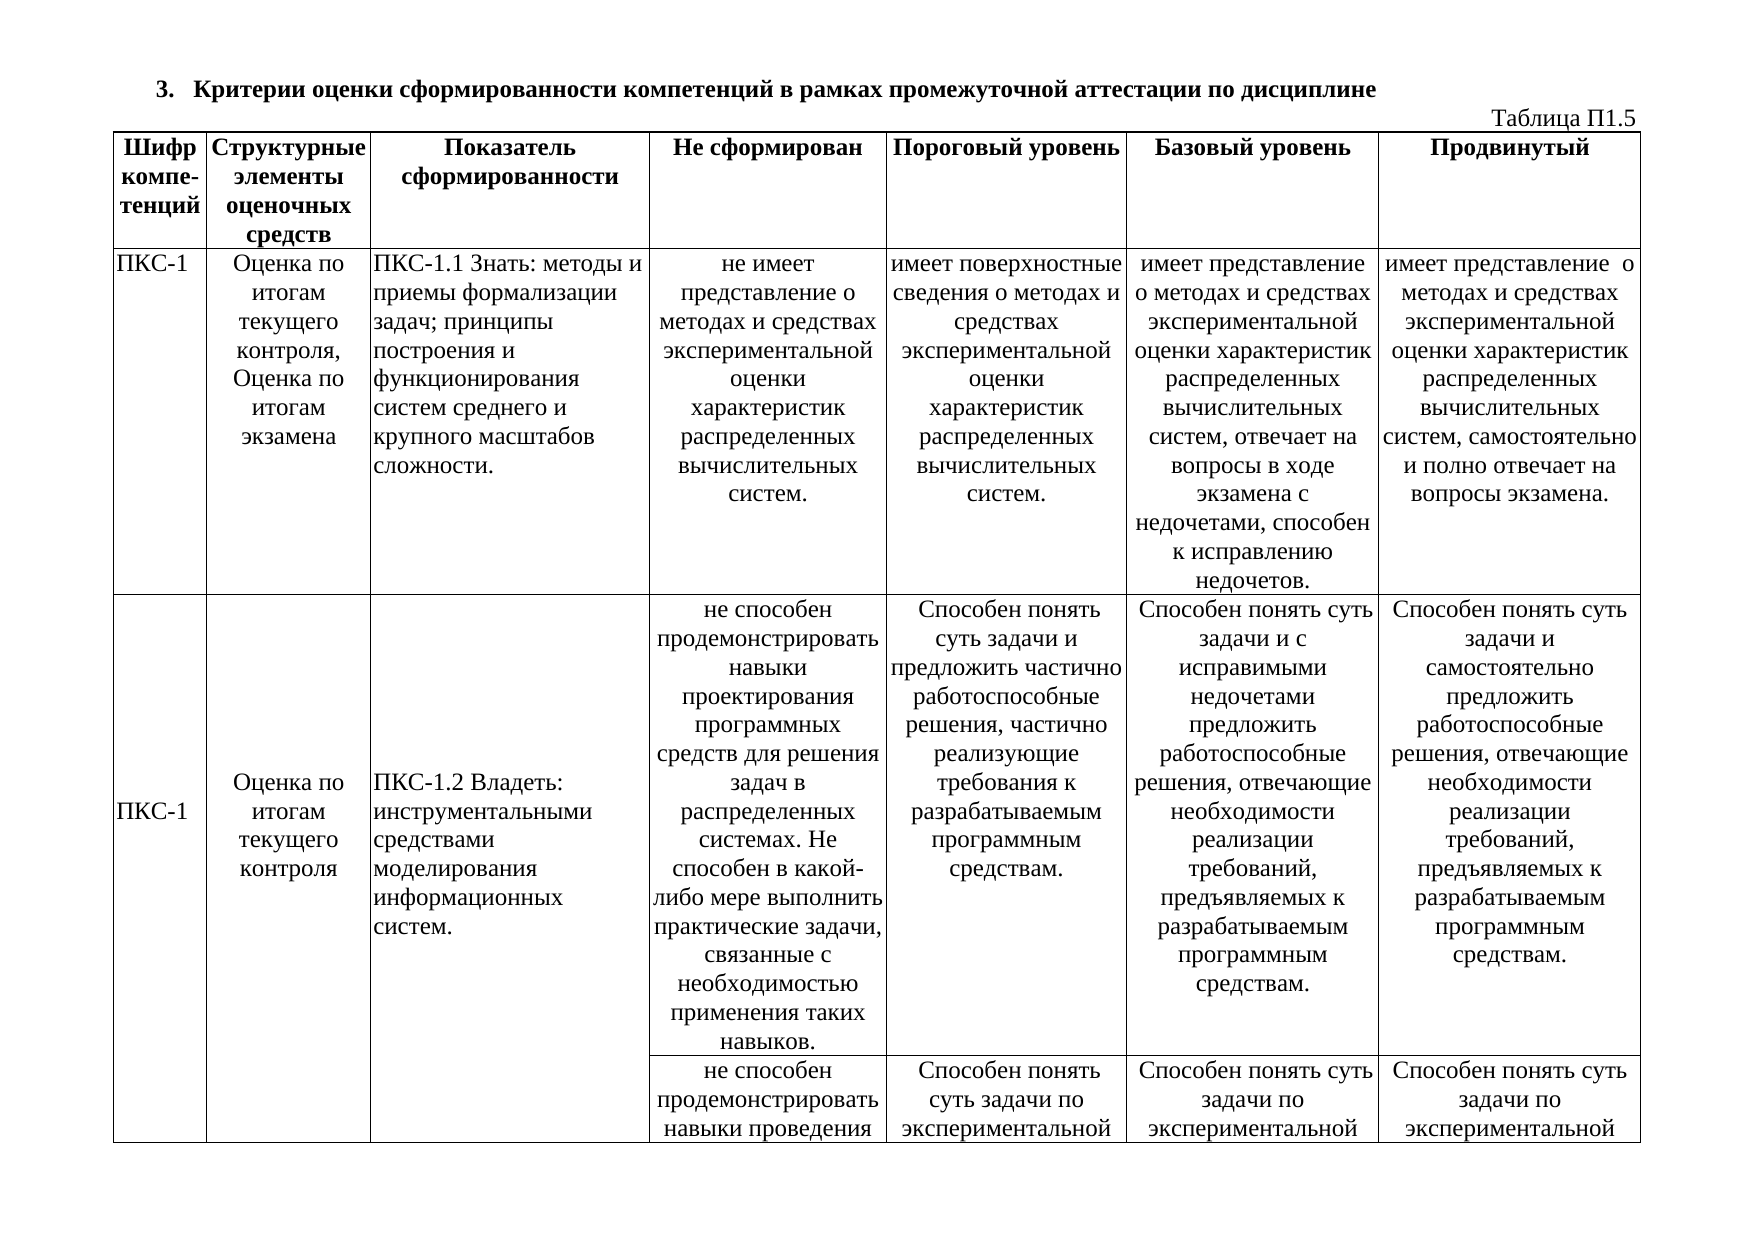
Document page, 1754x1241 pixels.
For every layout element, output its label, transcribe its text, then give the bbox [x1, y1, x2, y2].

table_header Показатель сформированности [371, 133, 649, 247]
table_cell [887, 1056, 1126, 1142]
table_cell имеет поверхностные сведения о методах и средствах экспериментальной оценки характеристик распределенных вычислительных систем. [887, 249, 1126, 593]
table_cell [650, 1056, 886, 1142]
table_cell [1127, 1056, 1378, 1142]
table_cell Способен понять суть задачи и предложить частично работоспособные решения, частично реализующие требования к разрабатываемым программным средствам. [887, 595, 1126, 1054]
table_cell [1379, 1056, 1640, 1142]
table_cell Оценка по итогам текущего контроля, Оценка по итогам экзамена [207, 249, 370, 593]
list Критерии оценки сформированности компетенций в рамках промежуточной аттестации по дисциплине [156, 74, 1636, 103]
table_cell имеет представление о методах и средствах экспериментальной оценки характеристик распределенных вычислительных систем, самостоятельно и полно отвечает на вопросы экзамена. [1379, 249, 1640, 593]
table_cell ПКС-1.2 Владеть: инструментальными средствами моделирования информационных систем. [371, 595, 649, 1142]
table_cell не способен продемонстрировать навыки проектирования программных средств для решения задач в распределенных системах. Не способен в какой-либо мере выполнить практические задачи, связанные с необходимостью применения таких навыков. [650, 595, 886, 1054]
table_cell ПКС-1 [114, 249, 206, 593]
table_header Базовый уровень [1127, 133, 1378, 247]
table_cell Оценка по итогам текущего контроля [207, 595, 370, 1142]
table_cell Способен понять суть задачи и с исправимыми недочетами предложить работоспособные решения, отвечающие необходимости реализации требований, предъявляемых к разрабатываемым программным средствам. [1127, 595, 1378, 1054]
table_header Пороговый уровень [887, 133, 1126, 247]
table_cell имеет представление о методах и средствах экспериментальной оценки характеристик распределенных вычислительных систем, отвечает на вопросы в ходе экзамена с недочетами, способен к исправлению недочетов. [1127, 249, 1378, 593]
table_cell не имеет представление о методах и средствах экспериментальной оценки характеристик распределенных вычислительных систем. [650, 249, 886, 593]
table_cell ПКС-1 [114, 595, 206, 1142]
table_cell Способен понять суть задачи и самостоятельно предложить работоспособные решения, отвечающие необходимости реализации требований, предъявляемых к разрабатываемым программным средствам. [1379, 595, 1640, 1054]
table_header Продвинутый [1379, 133, 1640, 247]
text Таблица П1.5 [118, 103, 1636, 131]
table_header Структурные элементы оценочных средств [207, 133, 370, 247]
table_header Не сформирован [650, 133, 886, 247]
table_cell ПКС-1.1 Знать: методы и приемы формализации задач; принципы построения и функционирования систем среднего и крупного масштабов сложности. [371, 249, 649, 593]
table_header Шифр компе-тенций [114, 133, 206, 247]
